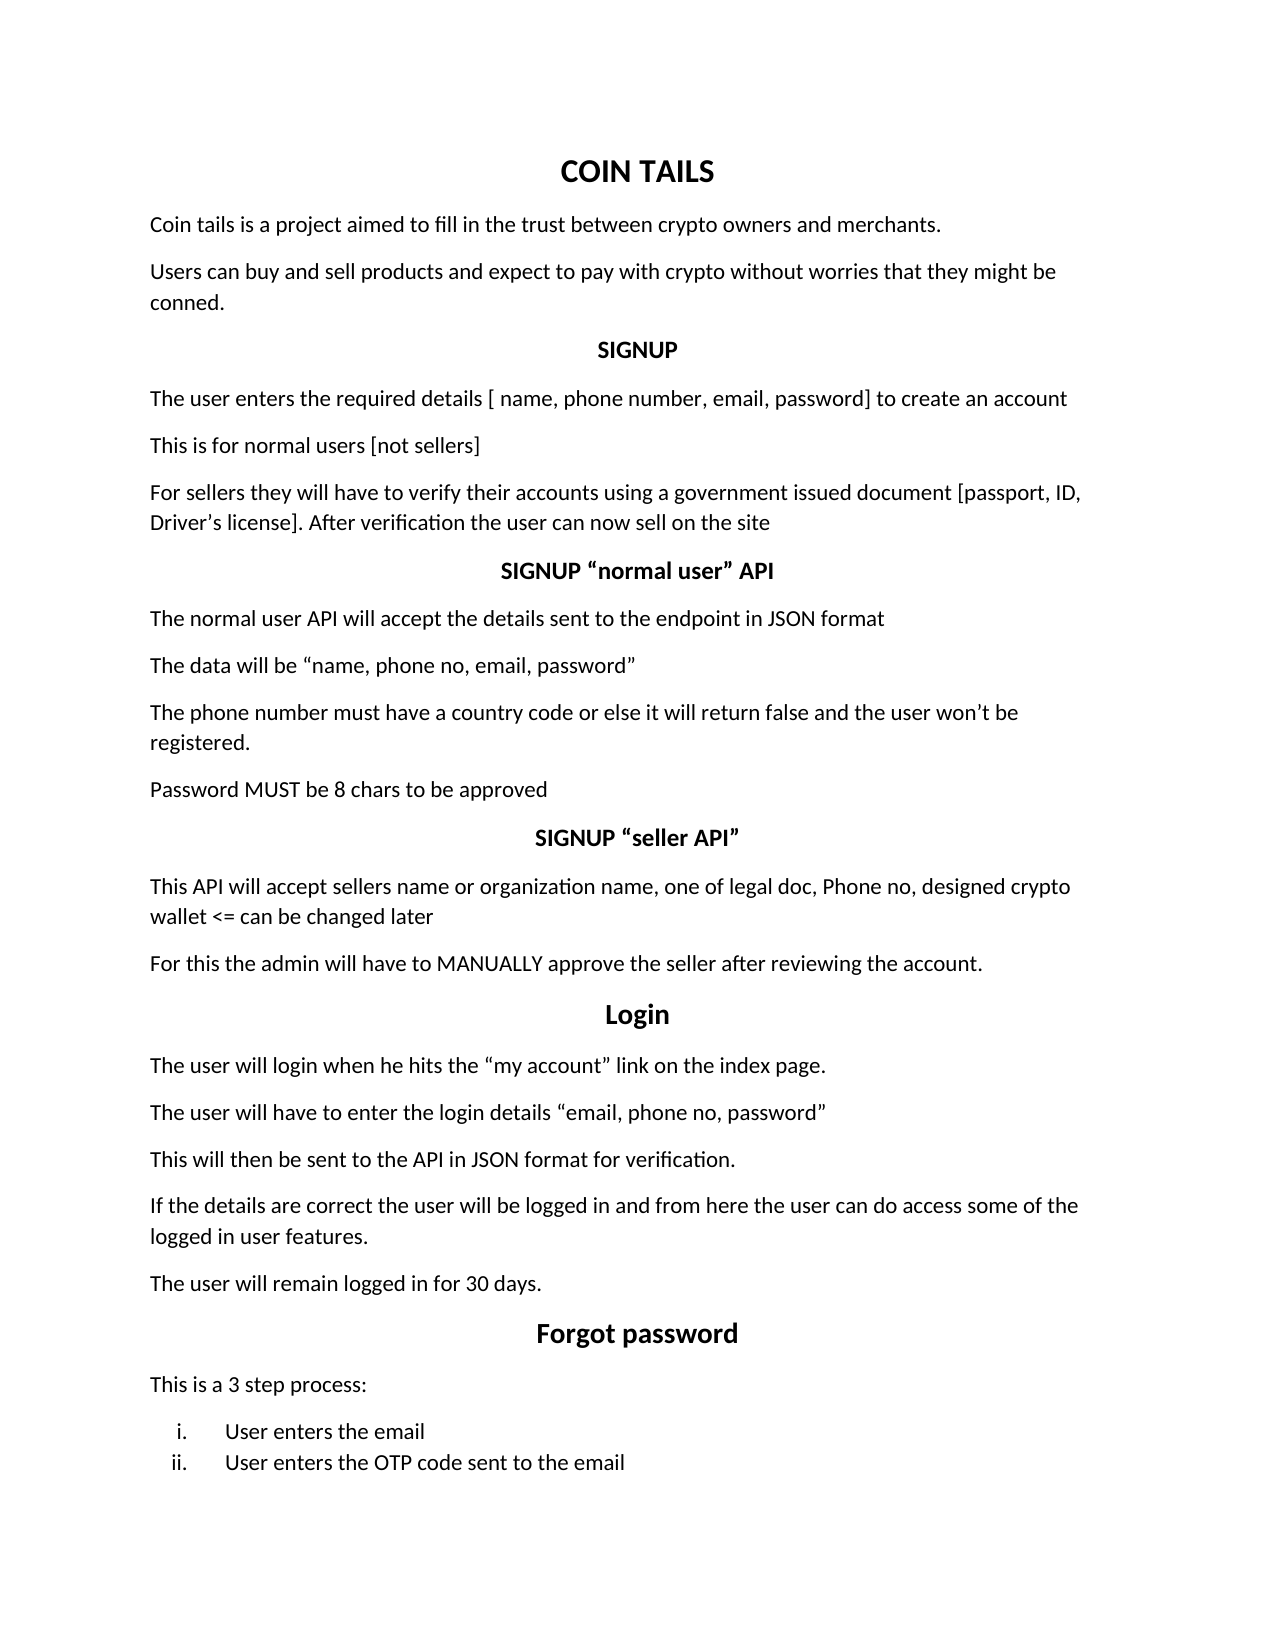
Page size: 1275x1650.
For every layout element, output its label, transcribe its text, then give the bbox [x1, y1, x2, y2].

text Users can buy and sell products and expect to pay with crypto without worries that they might be conned. [150, 257, 1125, 316]
text The phone number must have a country code or else it will return false and the user won’t be registered. [150, 698, 1125, 757]
text This will then be sent to the API in JSON format for verification. [150, 1145, 1125, 1173]
text COIN TAILS [150, 150, 1125, 191]
text The user enters the required details [ name, phone number, email, password] to create an account [150, 384, 1125, 412]
text Password MUST be 8 chars to be approved [150, 775, 1125, 803]
list User enters the email [187, 1417, 1125, 1446]
text For sellers they will have to verify their accounts using a government issued document [passport, ID, Driver’s license]. After verification the user can now sell on the site [150, 478, 1125, 536]
text This API will accept sellers name or organization name, one of legal doc, Phone no, designed crypto wallet <= can be changed later [150, 872, 1125, 930]
text For this the admin will have to MANUALLY approve the seller after reviewing the account. [150, 949, 1125, 977]
text The user will have to enter the login details “email, phone no, password” [150, 1098, 1125, 1126]
text Coin tails is a project aimed to fill in the trust between crypto owners and merchants. [150, 211, 1125, 239]
list User enters the OTP code sent to the email [187, 1448, 1125, 1476]
text The data will be “name, phone no, email, password” [150, 651, 1125, 679]
text The user will login when he hits the “my account” link on the index page. [150, 1051, 1125, 1079]
text The user will remain logged in for 30 days. [150, 1269, 1125, 1297]
text This is a 3 step process: [150, 1371, 1125, 1399]
text Login [150, 996, 1125, 1031]
text This is for normal users [not sellers] [150, 431, 1125, 459]
text SIGNUP “seller API” [150, 822, 1125, 853]
text SIGNUP “normal user” API [150, 555, 1125, 586]
text SIGNUP [150, 334, 1125, 365]
text The normal user API will accept the details sent to the endpoint in JSON format [150, 604, 1125, 633]
text If the details are correct the user will be logged in and from here the user can do access some of the logged in user features. [150, 1192, 1125, 1250]
text Forgot password [150, 1316, 1125, 1351]
